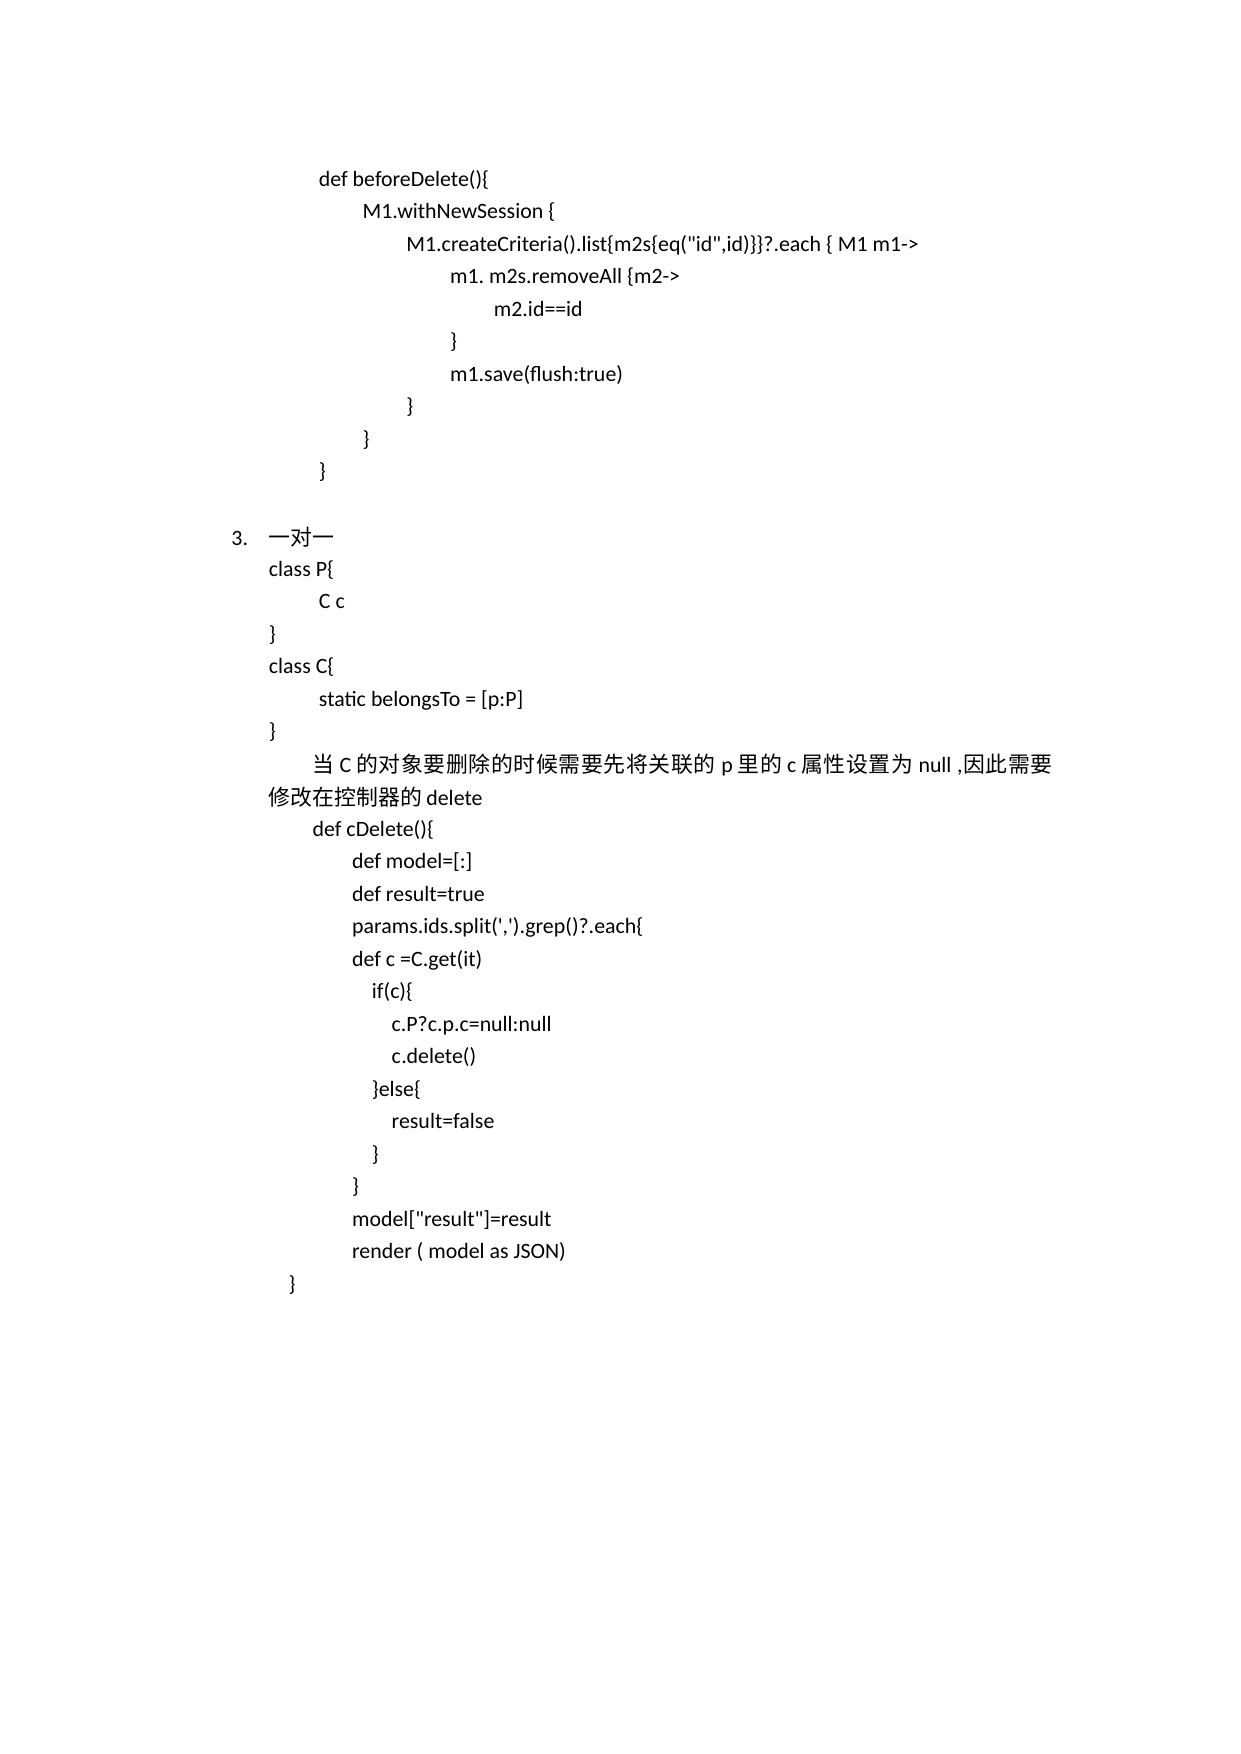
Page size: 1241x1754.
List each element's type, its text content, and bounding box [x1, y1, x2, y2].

list 当C的对象要删除的时候需要先将关联的p里的c属性设置为null ,因此需要修改在控制器的delete [269, 747, 1053, 812]
list c.delete() [269, 1039, 1053, 1072]
list render ( model as JSON) [269, 1234, 1053, 1267]
text m1.save(flush:true) [269, 357, 1053, 389]
list } [269, 714, 1053, 747]
text M1.createCriteria().list{m2s{eq("id",id)}}?.each { M1 m1-> [269, 227, 1053, 259]
text } [269, 454, 1053, 487]
list } [269, 1169, 1053, 1202]
text } [269, 324, 1053, 357]
list if(c){ [269, 974, 1053, 1007]
text } [269, 389, 1053, 422]
list def c =C.get(it) [269, 942, 1053, 974]
text } [269, 422, 1053, 454]
text M1.withNewSession { [269, 194, 1053, 227]
list } [269, 1137, 1053, 1169]
text m1. m2s.removeAll {m2-> [269, 259, 1053, 292]
text def beforeDelete(){ [269, 162, 1053, 194]
list result=false [269, 1104, 1053, 1137]
list class C{ [269, 649, 1053, 682]
text static belongsTo = [p:P] [269, 682, 1053, 714]
list } [269, 1267, 1053, 1299]
list }else{ [269, 1072, 1053, 1104]
list c.P?c.p.c=null:null [269, 1007, 1053, 1039]
list def cDelete(){ [269, 812, 1053, 844]
list 一对一 [231, 519, 1053, 552]
list } [269, 617, 1053, 649]
list class P{ [269, 552, 1053, 584]
list def result=true [269, 877, 1053, 909]
list C c [269, 584, 1053, 617]
list params.ids.split(',').grep()?.each{ [269, 909, 1053, 942]
text m2.id==id [269, 292, 1053, 324]
list model["result"]=result [269, 1202, 1053, 1234]
list def model=[:] [269, 844, 1053, 877]
